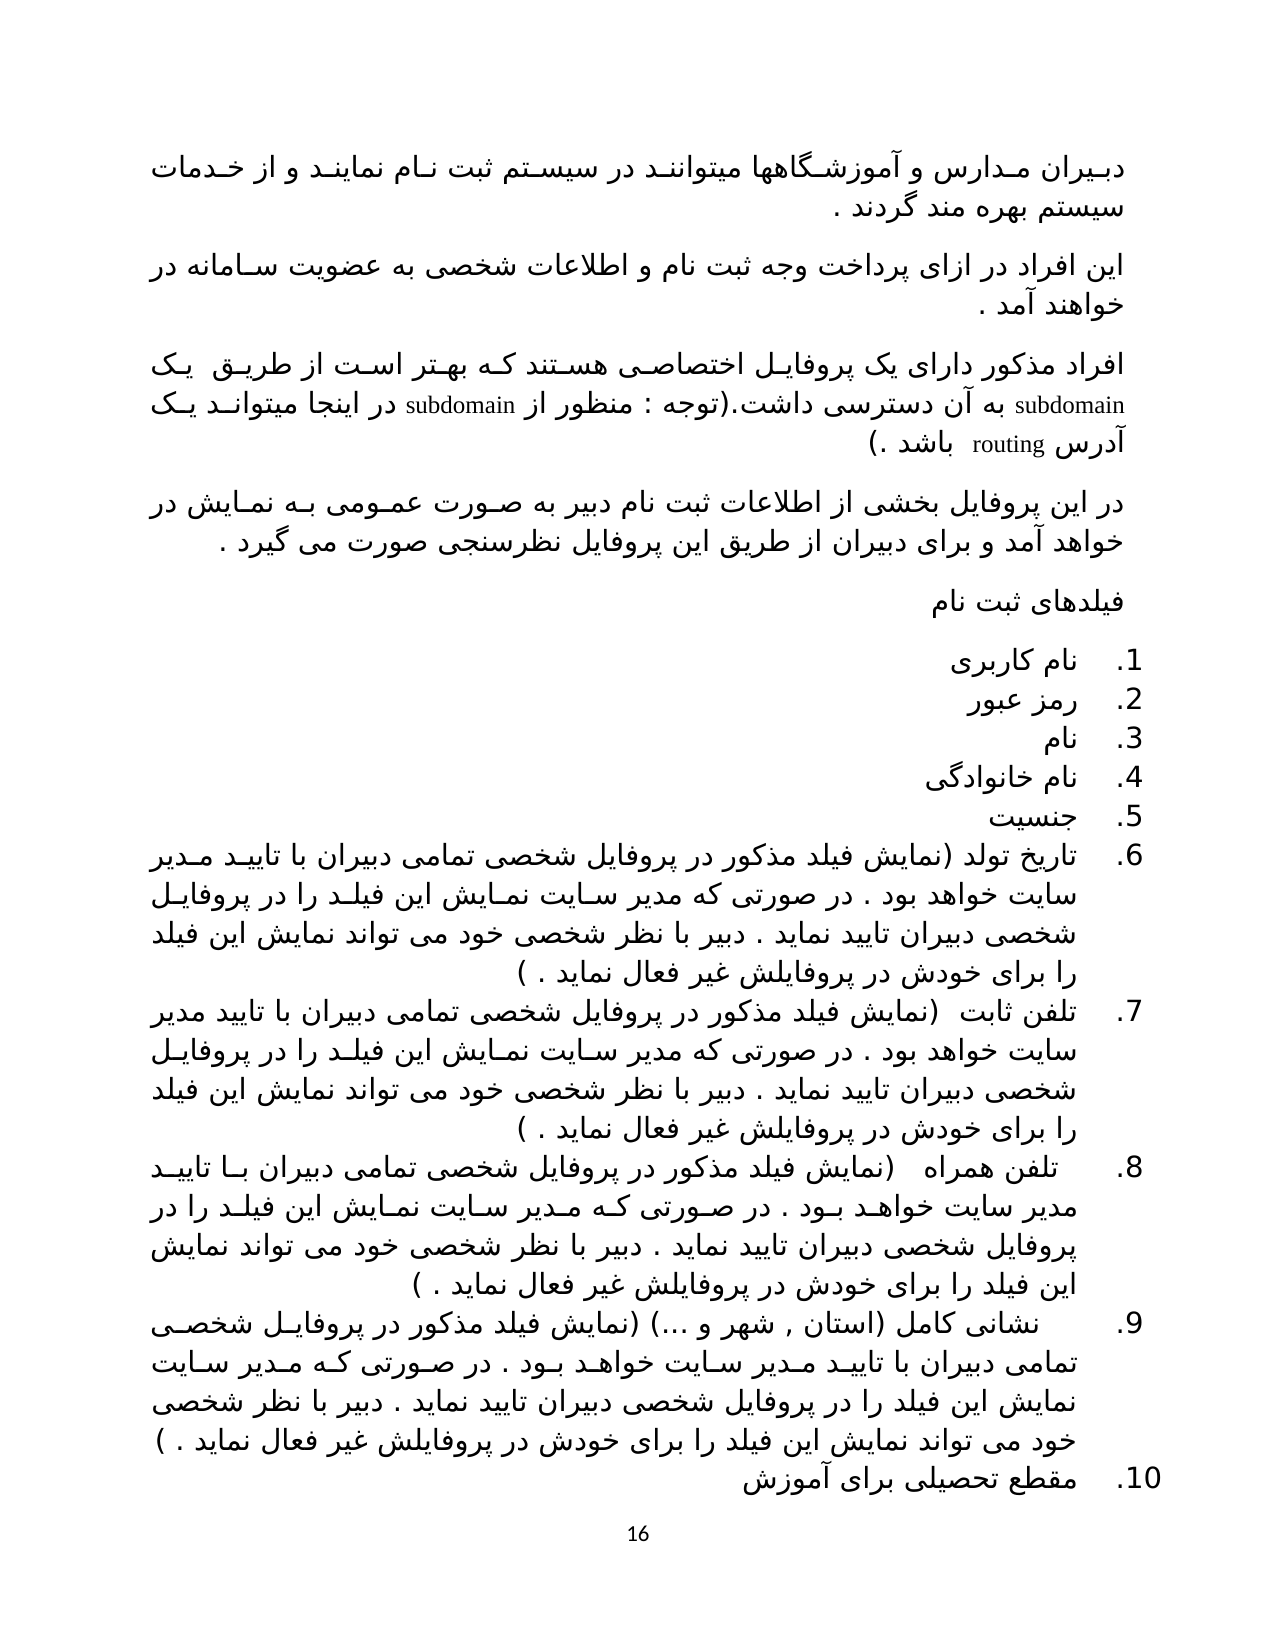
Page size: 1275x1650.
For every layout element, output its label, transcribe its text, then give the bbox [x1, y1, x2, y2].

list رمز عبور [150, 683, 1116, 717]
text فیلدهای ثبت نام [150, 584, 1125, 618]
text این افراد در ازای پرداخت وجه ثبت نام و اطلاعات شخصی به عضویت سامانه در خواهند آمد . [150, 249, 1125, 322]
text در این پروفایل بخشی از اطلاعات ثبت نام دبیر به صورت عمومی به نمایش در خواهد آمد و برای دبیران از طریق این پروفایل نظرسنجی صورت می گیرد . [150, 485, 1125, 558]
list نشانی کامل (استان , شهر و ...) (نمایش فیلد مذکور در پروفایل شخصی تمامی دبیران با تایید مدیر سایت خواهد بود . در صورتی که مدیر سایت نمایش این فیلد را در پروفایل شخصی دبیران تایید نماید . دبیر با نظر شخصی خود می تواند نمایش این فیلد را برای خودش در پروفایلش غیر فعال نماید . ) [150, 1306, 1116, 1457]
list تلفن همراه (نمایش فیلد مذکور در پروفایل شخصی تمامی دبیران با تایید مدیر سایت خواهد بود . در صورتی که مدیر سایت نمایش این فیلد را در پروفایل شخصی دبیران تایید نماید . دبیر با نظر شخصی خود می تواند نمایش این فیلد را برای خودش در پروفایلش غیر فعال نماید . ) [150, 1150, 1116, 1301]
list نام خانوادگی [150, 761, 1116, 794]
list جنسیت [150, 799, 1116, 833]
text دبیران مدارس و آموزشگاهها میتوانند در سیستم ثبت نام نمایند و از خدمات سیستم بهره مند گردند . [150, 150, 1125, 223]
list نام [150, 722, 1116, 756]
list افراد مذکور دارای یک پروفایل اختصاصی هستند که بهتر است از طریق یک subdomain به آن دسترسی داشت.(توجه : منظور از subdomain در اینجا میتواند یک آدرس routing باشد .) [150, 347, 1125, 459]
list مقطع تحصیلی برای آموزش [150, 1462, 1116, 1496]
list تلفن ثابت (نمایش فیلد مذکور در پروفایل شخصی تمامی دبیران با تایید مدیر سایت خواهد بود . در صورتی که مدیر سایت نمایش این فیلد را در پروفایل شخصی دبیران تایید نماید . دبیر با نظر شخصی خود می تواند نمایش این فیلد را برای خودش در پروفایلش غیر فعال نماید . ) [150, 994, 1116, 1145]
list نام کاربری [150, 644, 1116, 678]
list تاریخ تولد (نمایش فیلد مذکور در پروفایل شخصی تمامی دبیران با تایید مدیر سایت خواهد بود . در صورتی که مدیر سایت نمایش این فیلد را در پروفایل شخصی دبیران تایید نماید . دبیر با نظر شخصی خود می تواند نمایش این فیلد را برای خودش در پروفایلش غیر فعال نماید . ) [150, 838, 1116, 989]
